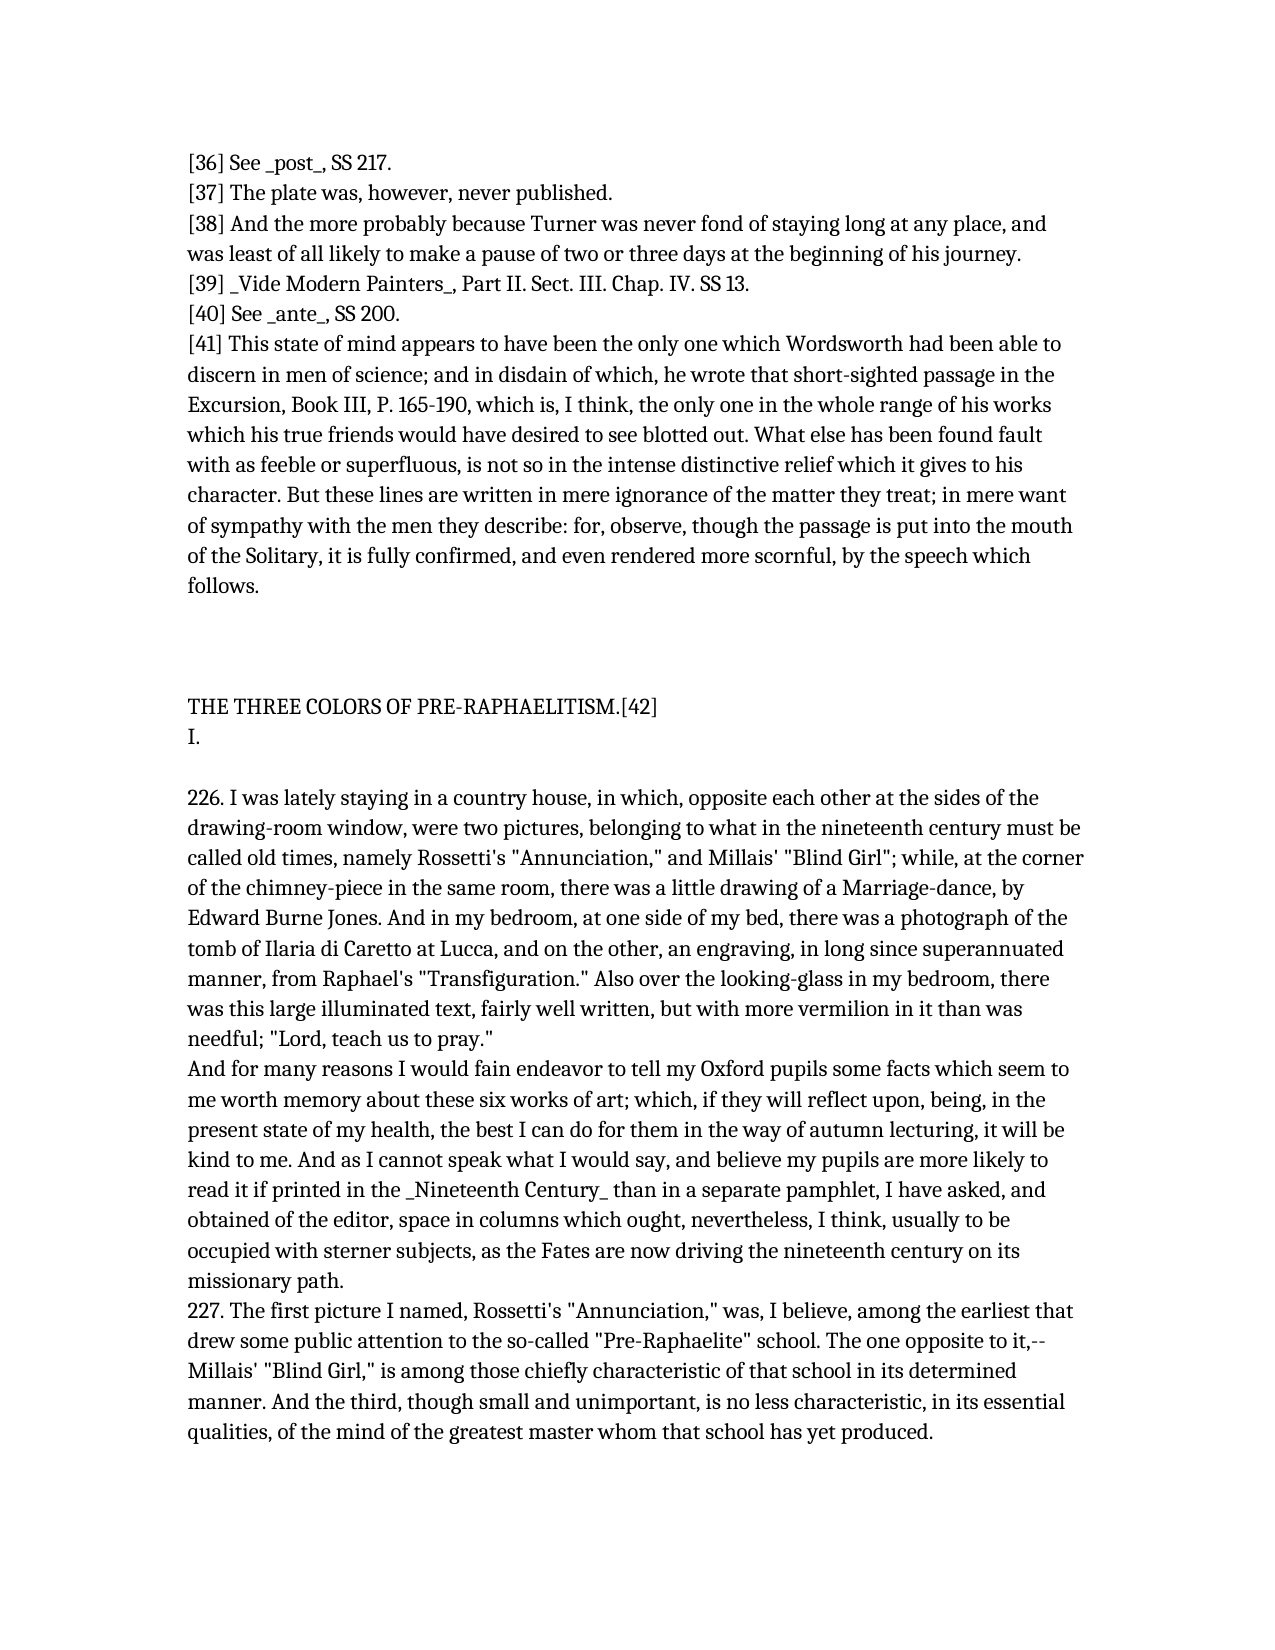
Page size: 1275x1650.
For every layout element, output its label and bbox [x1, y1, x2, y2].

text [187, 150, 1087, 1445]
